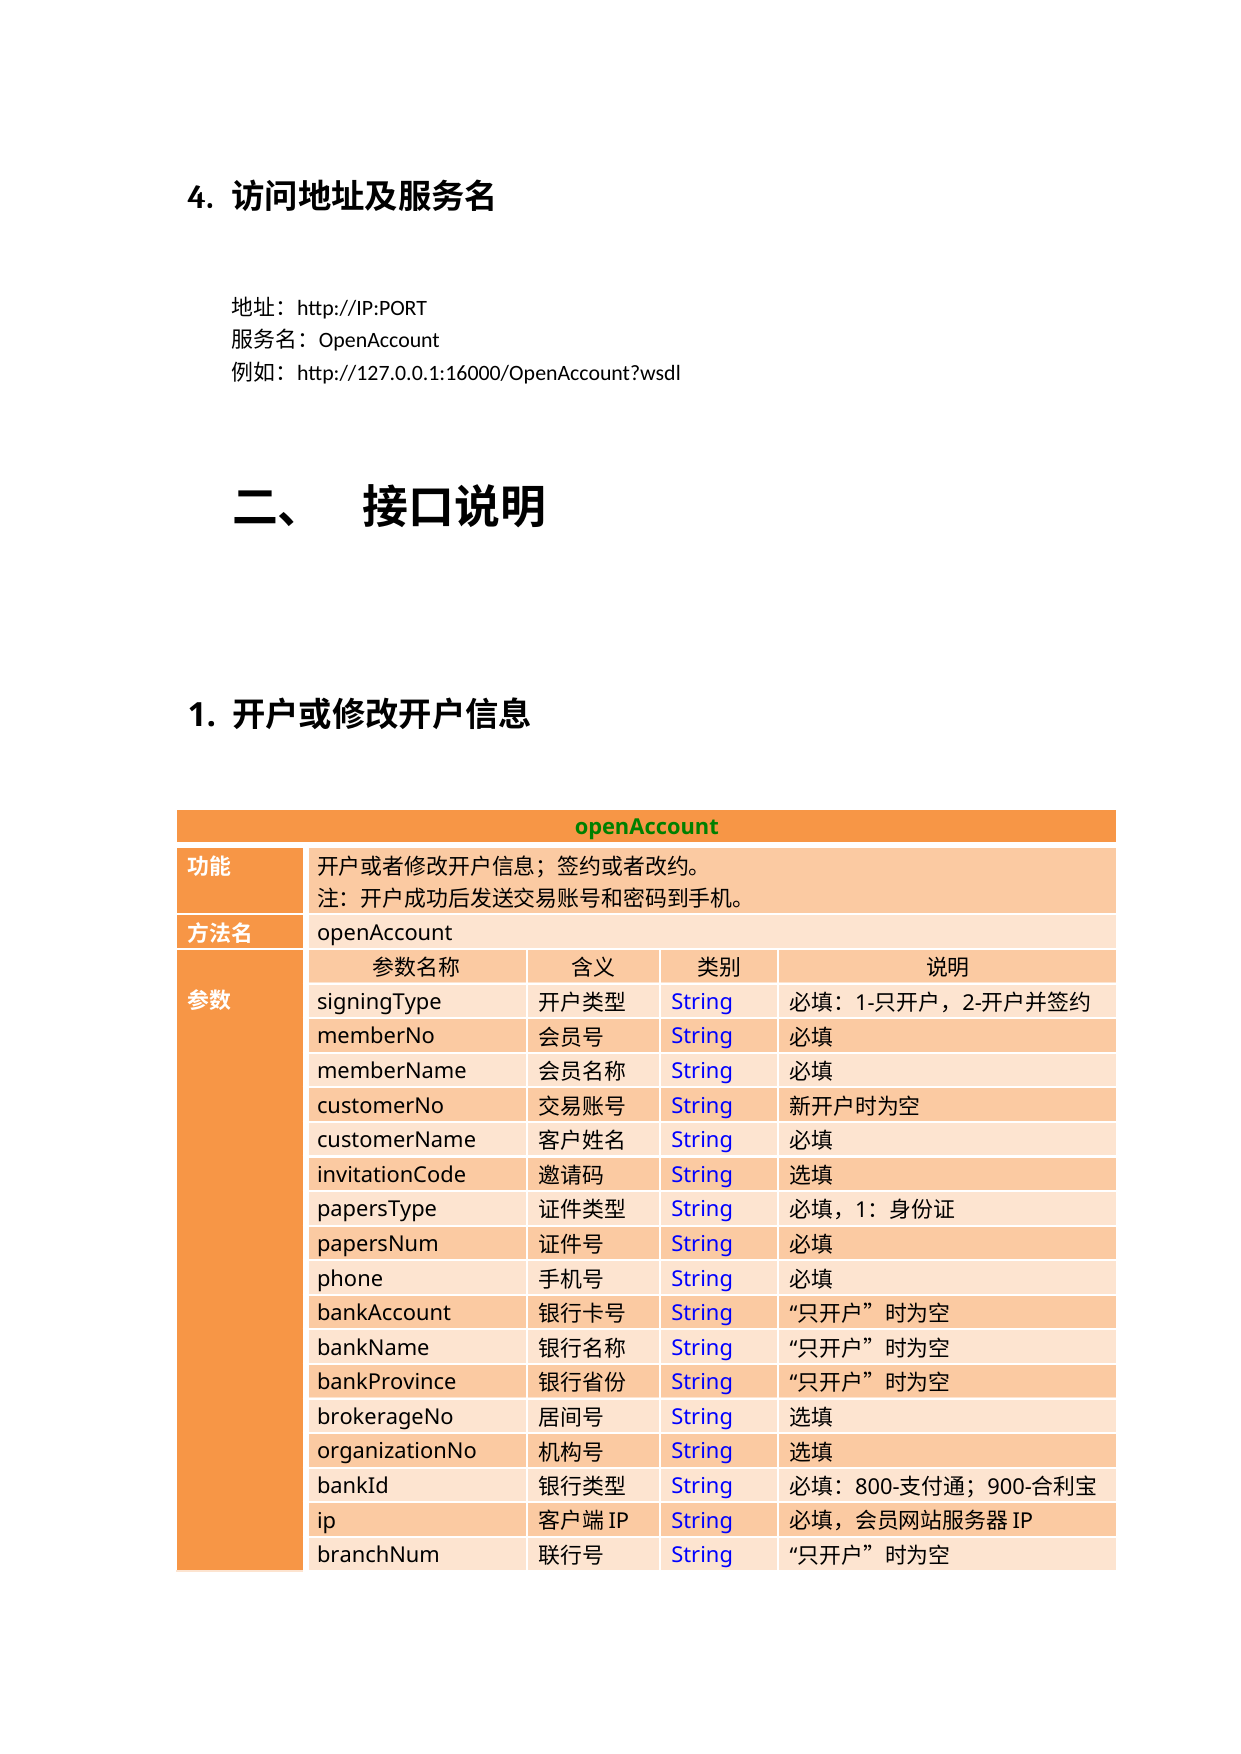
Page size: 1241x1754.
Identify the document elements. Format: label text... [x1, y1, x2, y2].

table_cell 必填 [779, 1261, 1116, 1294]
table_cell bankName [309, 1330, 526, 1363]
table_cell bankId [309, 1469, 526, 1501]
table_cell brokerageNo [309, 1400, 526, 1432]
table_cell openAccount [309, 915, 1116, 948]
table_cell String [661, 1054, 777, 1086]
table_cell memberNo [309, 1019, 526, 1052]
table_cell branchNum [309, 1538, 526, 1570]
table_cell 必填 [779, 1019, 1116, 1052]
table_cell 必填 [779, 1227, 1116, 1259]
table_cell String [661, 1261, 777, 1294]
table_cell String [661, 1434, 777, 1467]
table_cell 居间号 [528, 1400, 659, 1432]
table_cell customerName [309, 1123, 526, 1155]
table_cell papersType [309, 1192, 526, 1224]
table_cell String [661, 1158, 777, 1190]
table_cell phone [309, 1261, 526, 1294]
table_cell String [661, 1227, 777, 1259]
table_cell 开户或者修改开户信息；签约或者改约。 注：开户成功后发送交易账号和密码到手机。 [309, 848, 1116, 913]
table_cell signingType [309, 985, 526, 1017]
table_cell 选填 [779, 1434, 1116, 1467]
table_cell String [661, 1365, 777, 1397]
table_cell String [661, 1296, 777, 1328]
table_cell bankProvince [309, 1365, 526, 1397]
table_cell “只开户”时为空 [779, 1296, 1116, 1328]
table_cell “只开户”时为空 [779, 1330, 1116, 1363]
text 例如：http://127.0.0.1:16000/OpenAccount?wsdl [187, 354, 1053, 387]
table_cell String [661, 1123, 777, 1155]
table_cell 邀请码 [528, 1158, 659, 1190]
table_cell 手机号 [528, 1261, 659, 1294]
table_cell 功能 [177, 848, 303, 913]
table_cell 必填，会员网站服务器IP [779, 1503, 1116, 1536]
table_cell 必填，1：身份证 [779, 1192, 1116, 1224]
table_cell “只开户”时为空 [779, 1365, 1116, 1397]
table_cell 联行号 [528, 1538, 659, 1570]
table_header openAccount [177, 810, 1116, 842]
table_cell 含义 [528, 950, 659, 982]
table_cell 会员号 [528, 1019, 659, 1052]
table_cell String [661, 1400, 777, 1432]
table_cell 银行卡号 [528, 1296, 659, 1328]
table_cell 必填：1-只开户，2-开户并签约 [779, 985, 1116, 1017]
table_cell 新开户时为空 [779, 1088, 1116, 1121]
table_cell invitationCode [309, 1158, 526, 1190]
table_cell 银行类型 [528, 1469, 659, 1501]
table_cell String [661, 1019, 777, 1052]
text 服务名：OpenAccount [187, 322, 1053, 354]
table_cell 选填 [779, 1400, 1116, 1432]
table_cell 必填 [779, 1054, 1116, 1086]
table_cell 机构号 [528, 1434, 659, 1467]
table_cell 证件类型 [528, 1192, 659, 1224]
table_cell 开户类型 [528, 985, 659, 1017]
table_cell organizationNo [309, 1434, 526, 1467]
table_cell 选填 [779, 1158, 1116, 1190]
subtitle 接口说明 [232, 454, 1053, 552]
subtitle 访问地址及服务名 [187, 162, 1053, 227]
table_cell customerNo [309, 1088, 526, 1121]
subtitle 开户或修改开户信息 [187, 680, 1053, 745]
table_cell papersNum [309, 1227, 526, 1259]
table_cell 证件号 [528, 1227, 659, 1259]
table_cell ip [309, 1503, 526, 1536]
table_cell 交易账号 [528, 1088, 659, 1121]
text 地址：http://IP:PORT [187, 289, 1053, 322]
table_cell String [661, 1088, 777, 1121]
table_cell 类别 [661, 950, 777, 982]
table_cell 说明 [779, 950, 1116, 982]
table_cell String [661, 1192, 777, 1224]
table_cell 会员名称 [528, 1054, 659, 1086]
table_cell 必填 [779, 1123, 1116, 1155]
table_cell 银行名称 [528, 1330, 659, 1363]
table_cell 必填：800-支付通；900-合利宝 [779, 1469, 1116, 1501]
table_cell 方法名 [177, 915, 303, 948]
table_cell String [661, 1538, 777, 1570]
table_cell String [661, 1469, 777, 1501]
table_cell 客户端IP [528, 1503, 659, 1536]
table_cell memberName [309, 1054, 526, 1086]
table_cell String [661, 985, 777, 1017]
table_cell String [661, 1503, 777, 1536]
table_cell 客户姓名 [528, 1123, 659, 1155]
table_cell bankAccount [309, 1296, 526, 1328]
table_cell 参数 [177, 950, 303, 1570]
table_cell 参数名称 [309, 950, 526, 982]
table_cell “只开户”时为空 [779, 1538, 1116, 1570]
table_cell String [661, 1330, 777, 1363]
table_cell 银行省份 [528, 1365, 659, 1397]
